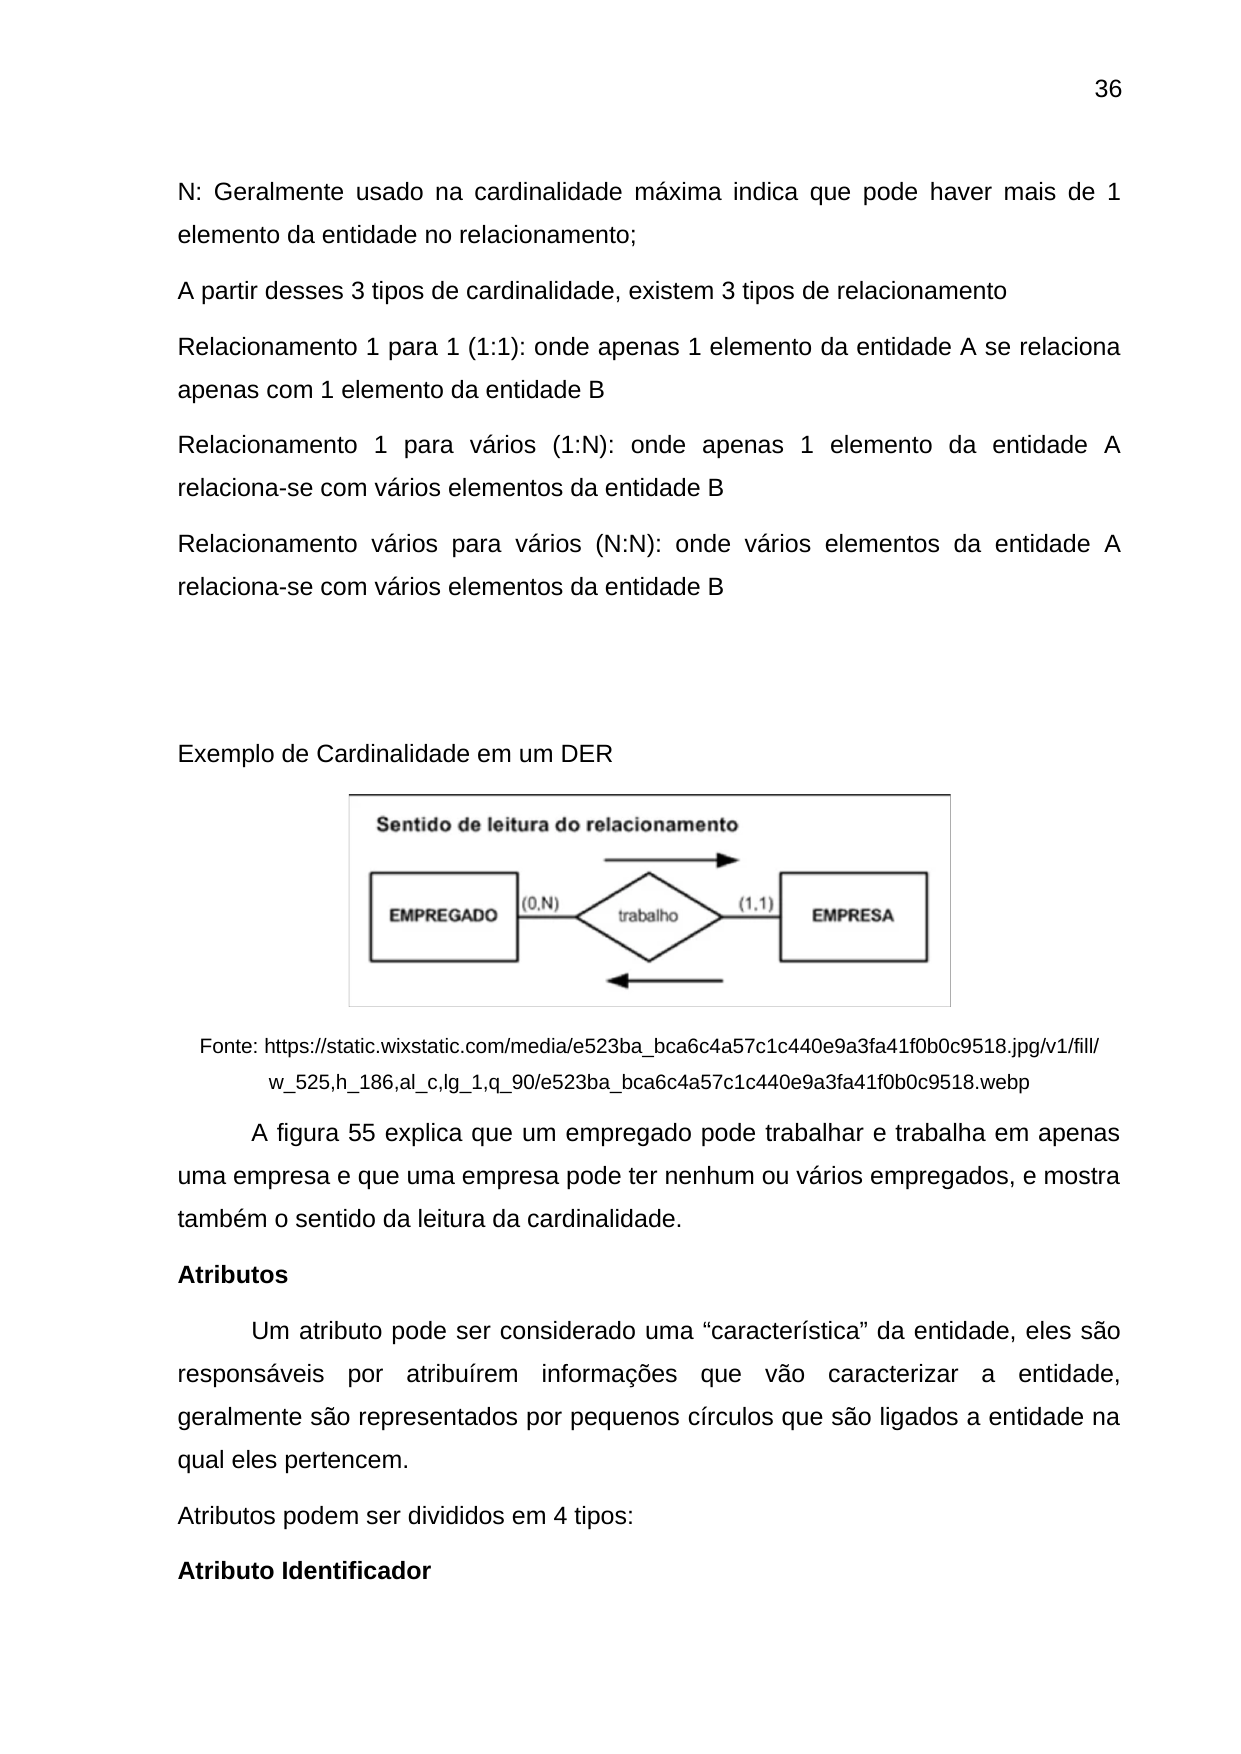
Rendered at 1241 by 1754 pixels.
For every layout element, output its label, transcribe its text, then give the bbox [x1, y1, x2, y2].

text Relacionamento 1 para vários (1:N): onde apenas 1 elemento da entidade A relaciona-se com vários elementos da entidade B [177, 430, 1122, 502]
text Atributos [177, 1260, 1122, 1289]
text N: Geralmente usado na cardinalidade máxima indica que pode haver mais de 1 elemento da entidade no relacionamento; [177, 177, 1122, 249]
text A partir desses 3 tipos de cardinalidade, existem 3 tipos de relacionamento [177, 276, 1122, 305]
text Relacionamento vários para vários (N:N): onde vários elementos da entidade A relaciona-se com vários elementos da entidade B [177, 529, 1122, 601]
text A figura 55 explica que um empregado pode trabalhar e trabalha em apenas uma empresa e que uma empresa pode ter nenhum ou vários empregados, e mostra também o sentido da leitura da cardinalidade. [177, 1118, 1122, 1233]
picture [348, 794, 951, 1007]
text Atributo Identificador [177, 1556, 1122, 1585]
text Relacionamento 1 para 1 (1:1): onde apenas 1 elemento da entidade A se relaciona apenas com 1 elemento da entidade B [177, 332, 1122, 403]
text Um atributo pode ser considerado uma “característica” da entidade, eles são responsáveis por atribuírem informações que vão caracterizar a entidade, geralmente são representados por pequenos círculos que são ligados a entidade na qual eles pertencem. [177, 1316, 1122, 1474]
text Fonte: https://static.wixstatic.com/media/e523ba_bca6c4a57c1c440e9a3fa41f0b0c9518.jpg/v1/fill/w_525,h_186,al_c,lg_1,q_90/e523ba_bca6c4a57c1c440e9a3fa41f0b0c9518.webp [177, 1034, 1122, 1094]
text Atributos podem ser divididos em 4 tipos: [177, 1501, 1122, 1529]
text Exemplo de Cardinalidade em um DER [177, 739, 1122, 768]
